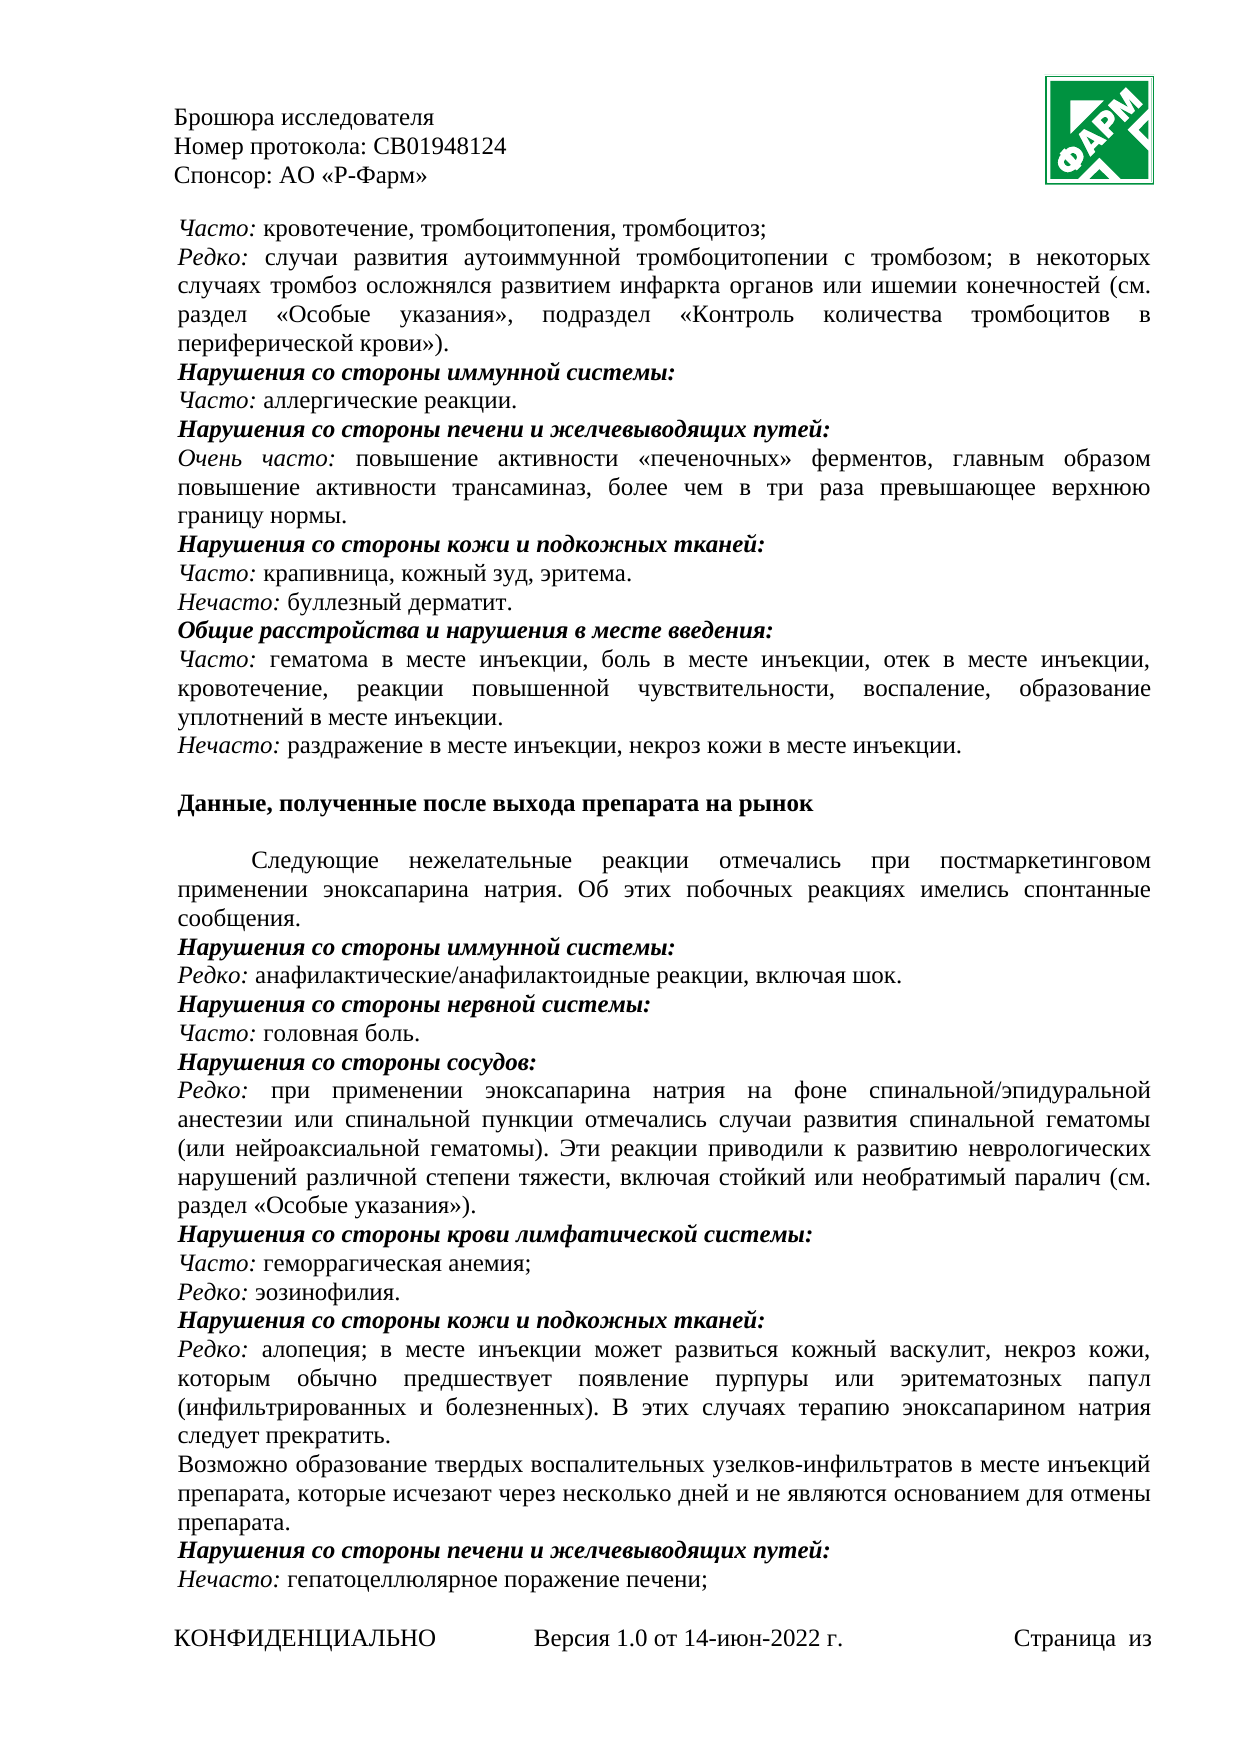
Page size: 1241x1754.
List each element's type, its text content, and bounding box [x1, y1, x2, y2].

text Нарушения со стороны крови лимфатической системы: [177, 1219, 1152, 1248]
text Общие расстройства и нарушения в месте введения: [177, 615, 1152, 644]
text Нарушения со стороны кожи и подкожных тканей: [177, 529, 1152, 558]
text Часто: геморрагическая анемия; [177, 1248, 1152, 1277]
text Нарушения со стороны кожи и подкожных тканей: [177, 1305, 1152, 1334]
text Нечасто: гепатоцеллюлярное поражение печени; [177, 1564, 1152, 1593]
text Нарушения со стороны нервной системы: [177, 989, 1152, 1018]
text Часто: гематома в месте инъекции, боль в месте инъекции, отек в месте инъекции, кровотечение, реакции повышенной чувствительности, воспаление, образование уплотнений в месте инъекции. [177, 644, 1152, 730]
text Нарушения со стороны иммунной системы: [177, 932, 1152, 960]
text Часто: аллергические реакции. [177, 385, 1152, 414]
text Возможно образование твердых воспалительных узелков-инфильтратов в месте инъекций препарата, которые исчезают через несколько дней и не являются основанием для отмены препарата. [177, 1449, 1152, 1535]
text Часто: головная боль. [177, 1018, 1152, 1047]
text Очень часто: повышение активности «печеночных» ферментов, главным образом повышение активности трансаминаз, более чем в три раза превышающее верхнюю границу нормы. [177, 443, 1152, 529]
text Часто: кровотечение, тромбоцитопения, тромбоцитоз; [177, 213, 1152, 242]
text Редко: алопеция; в месте инъекции может развиться кожный васкулит, некроз кожи, которым обычно предшествует появление пурпуры или эритематозных папул (инфильтрированных и болезненных). В этих случаях терапию эноксапарином натрия следует прекратить. [177, 1334, 1152, 1449]
text Данные, полученные после выхода препарата на рынок [177, 788, 1152, 817]
text Нечасто: раздражение в месте инъекции, некроз кожи в месте инъекции. [177, 730, 1152, 759]
text Редко: анафилактические/анафилактоидные реакции, включая шок. [177, 960, 1152, 989]
text Нарушения со стороны сосудов: [177, 1047, 1152, 1075]
text Редко: случаи развития аутоиммунной тромбоцитопении с тромбозом; в некоторых случаях тромбоз осложнялся развитием инфаркта органов или ишемии конечностей (см. раздел «Особые указания», подраздел «Контроль количества тромбоцитов в периферической крови»). [177, 242, 1152, 357]
text Редко: эозинофилия. [177, 1277, 1152, 1305]
text Нечасто: буллезный дерматит. [177, 587, 1152, 615]
text Нарушения со стороны печени и желчевыводящих путей: [177, 414, 1152, 443]
text Следующие нежелательные реакции отмечались при постмаркетинговом применении эноксапарина натрия. Об этих побочных реакциях имелись спонтанные сообщения. [177, 845, 1152, 932]
text Часто: крапивница, кожный зуд, эритема. [177, 558, 1152, 587]
text Редко: при применении эноксапарина натрия на фоне спинальной/эпидуральной анестезии или спинальной пункции отмечались случаи развития спинальной гематомы (или нейроаксиальной гематомы). Эти реакции приводили к развитию неврологических нарушений различной степени тяжести, включая стойкий или необратимый паралич (см. раздел «Особые указания»). [177, 1075, 1152, 1219]
text Нарушения со стороны печени и желчевыводящих путей: [177, 1535, 1152, 1564]
text Нарушения со стороны иммунной системы: [177, 357, 1152, 385]
